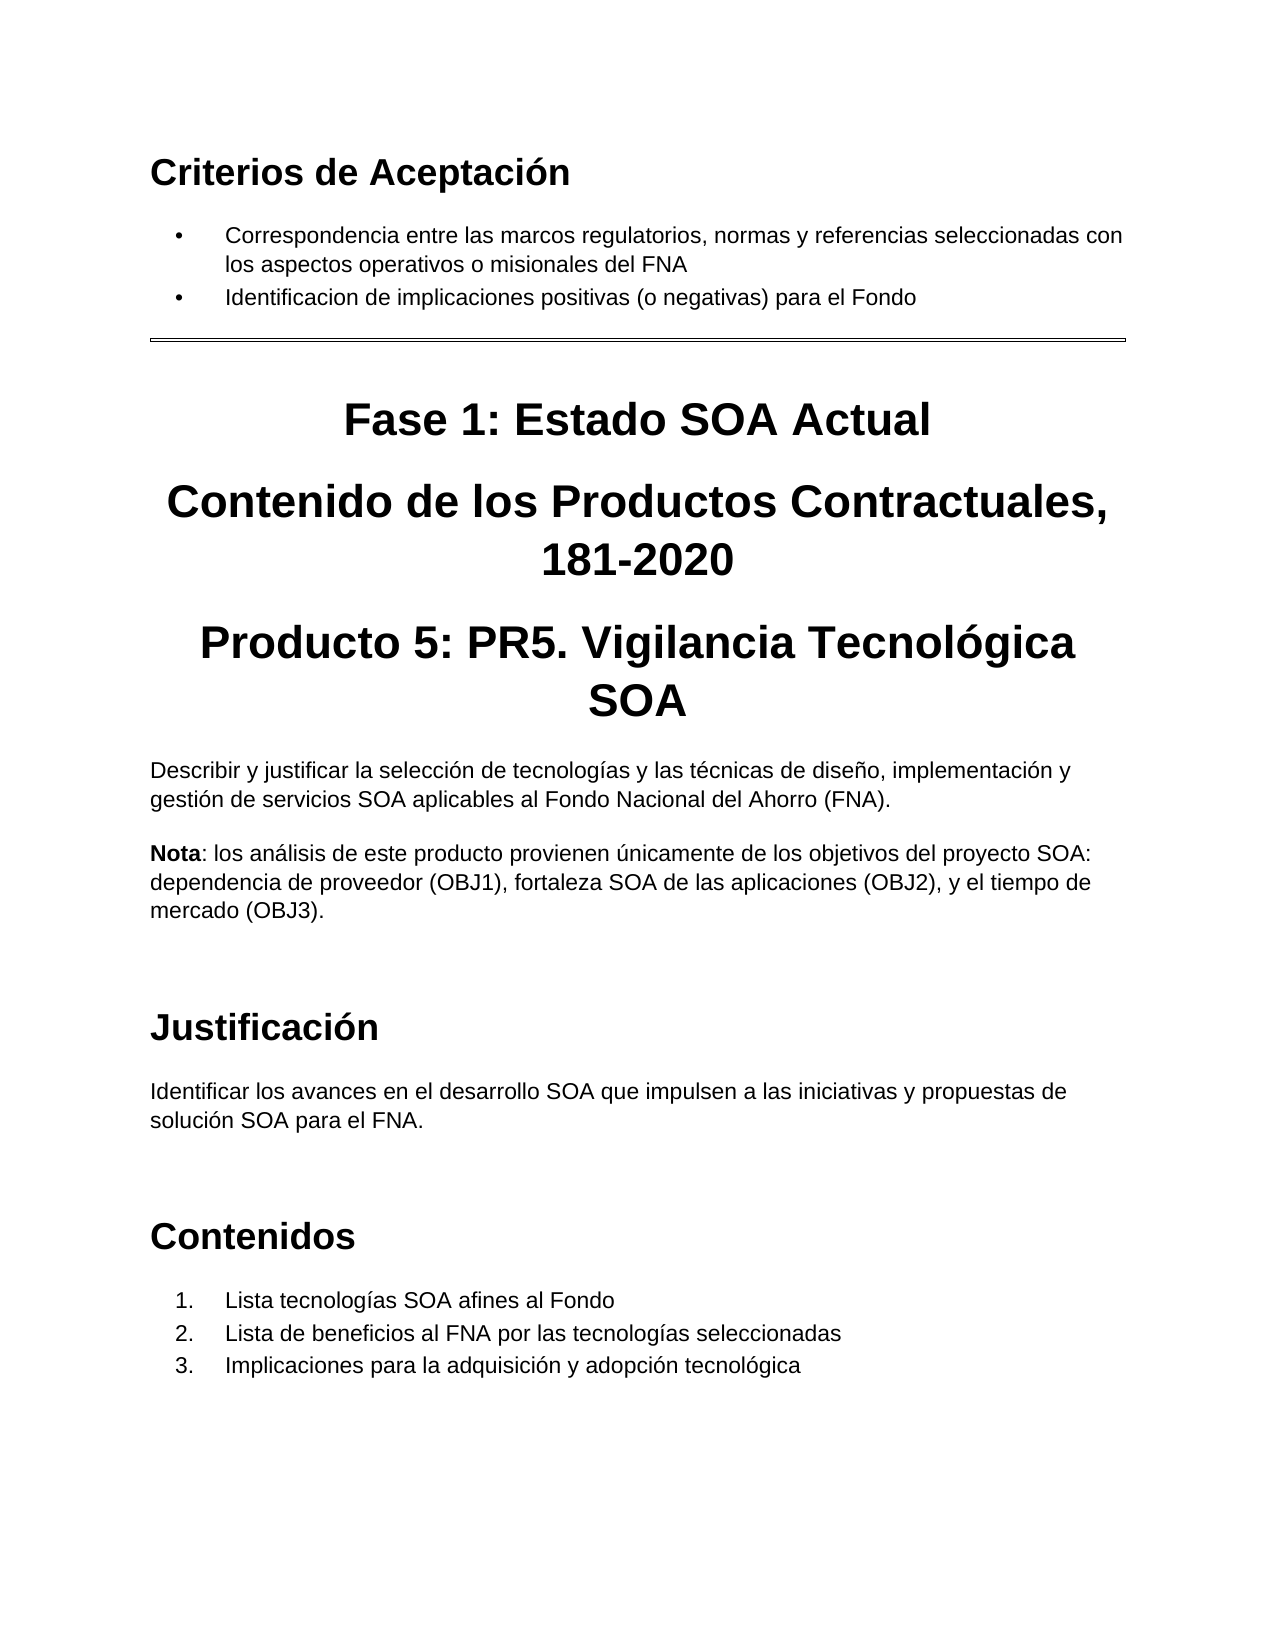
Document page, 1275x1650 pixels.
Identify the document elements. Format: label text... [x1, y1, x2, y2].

subtitle Contenido de los Productos Contractuales, 181-2020 [150, 475, 1125, 586]
list Lista de beneficios al FNA por las tecnologías seleccionadas [175, 1320, 1125, 1346]
subtitle Justificación [150, 1005, 1125, 1048]
subtitle Criterios de Aceptación [150, 150, 1125, 193]
list Implicaciones para la adquisición y adopción tecnológica [175, 1352, 1125, 1379]
subtitle Fase 1: Estado SOA Actual [150, 392, 1125, 445]
subtitle Contenidos [150, 1214, 1125, 1258]
list Identificacion de implicaciones positivas (o negativas) para el Fondo [175, 284, 1125, 310]
list Correspondencia entre las marcos regulatorios, normas y referencias seleccionadas con los aspectos operativos o misionales del FNA [175, 222, 1125, 278]
subtitle Producto 5: PR5. Vigilancia Tecnológica SOA [150, 616, 1125, 726]
text Nota: los análisis de este producto provienen únicamente de los objetivos del proyecto SOA: dependencia de proveedor (OBJ1), fortaleza SOA de las aplicaciones (OBJ2), y el tiempo de mercado (OBJ3). [150, 839, 1125, 924]
text Describir y justificar la selección de tecnologías y las técnicas de diseño, implementación y gestión de servicios SOA aplicables al Fondo Nacional del Ahorro (FNA). [150, 757, 1125, 812]
list Lista tecnologías SOA afines al Fondo [175, 1287, 1125, 1313]
text Identificar los avances en el desarrollo SOA que impulsen a las iniciativas y propuestas de solución SOA para el FNA. [150, 1078, 1125, 1133]
